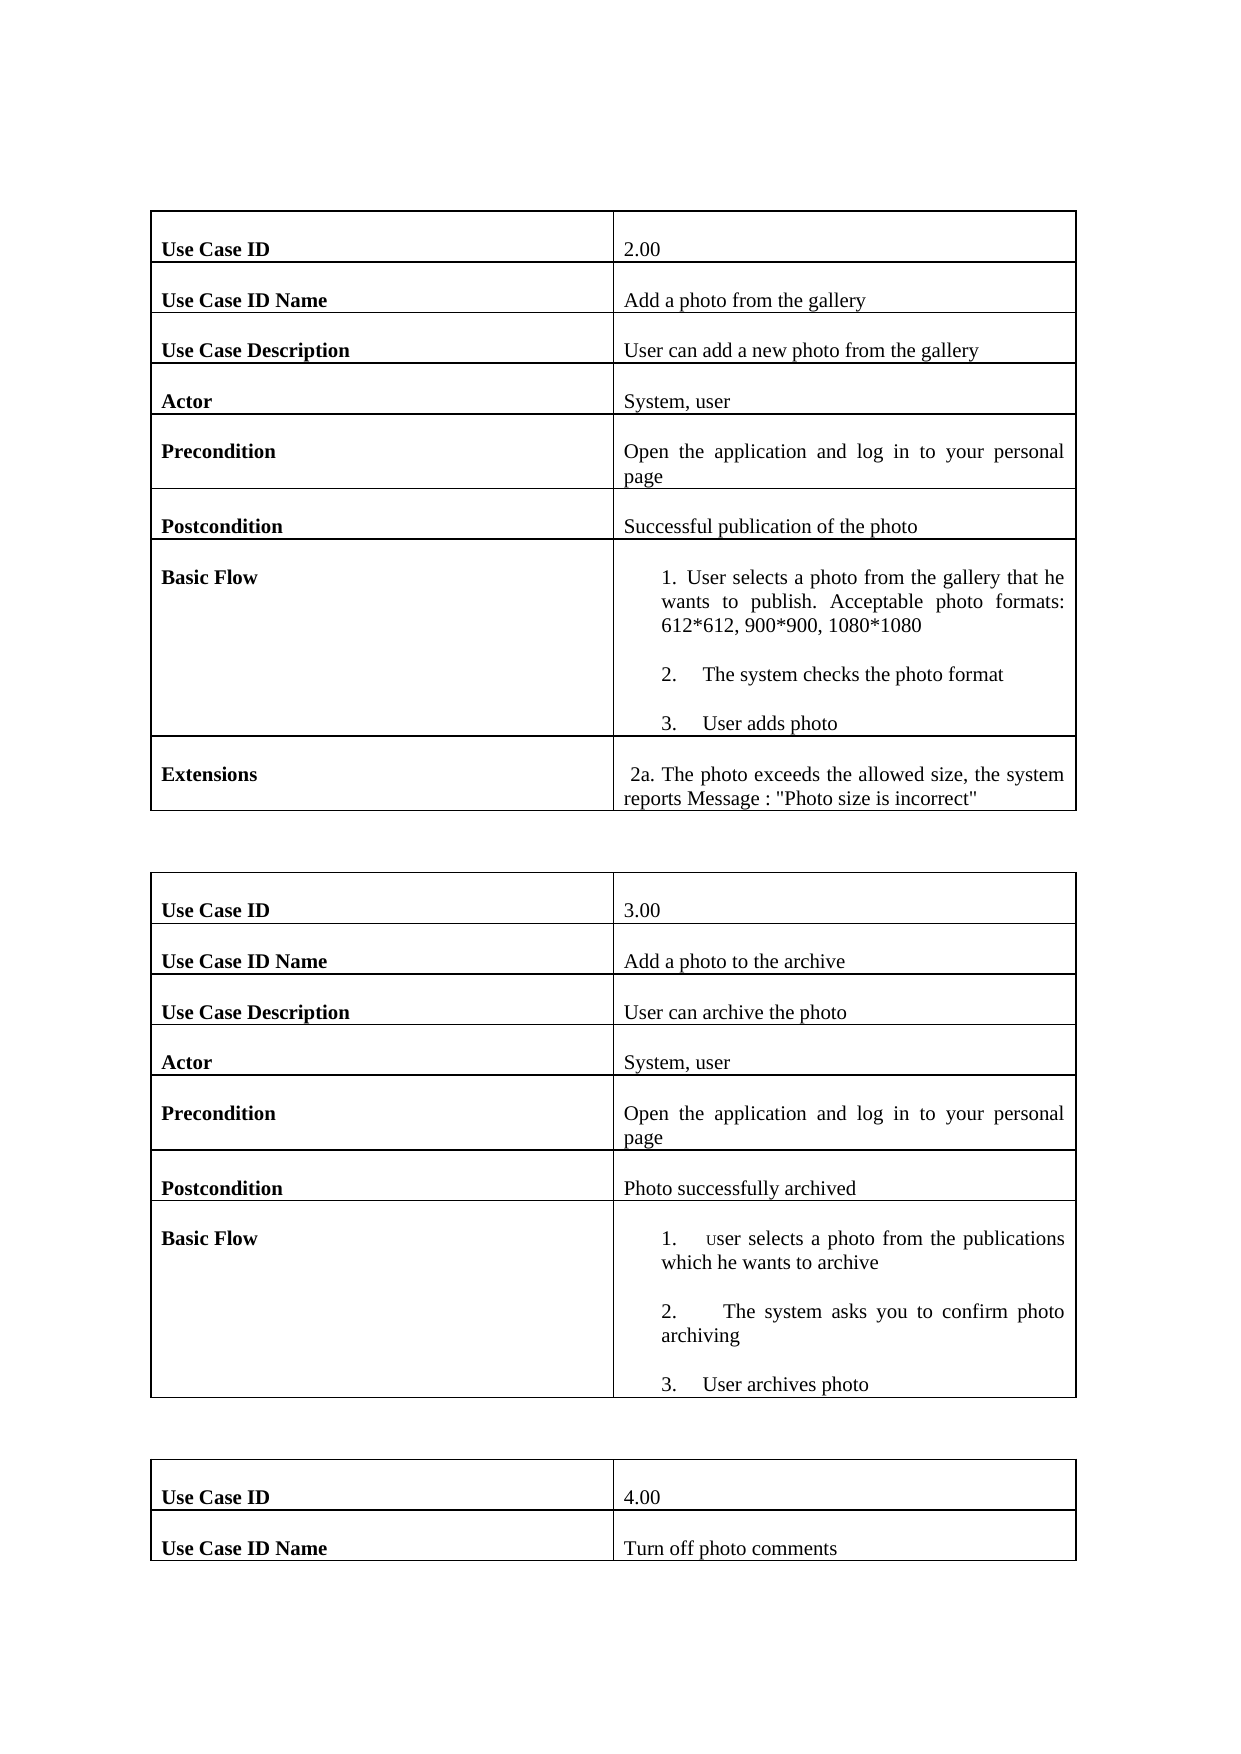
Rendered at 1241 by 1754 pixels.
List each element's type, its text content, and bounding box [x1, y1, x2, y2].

table_header Use Case ID [152, 1460, 613, 1509]
table_cell Basic Flow [152, 540, 613, 735]
table_cell System, user [614, 1025, 1075, 1074]
table_header 4.00 [614, 1460, 1075, 1509]
table_cell 2a. The photo exceeds the allowed size, the system reports Message : "Photo size is incorrect" [614, 737, 1075, 810]
table_cell Postcondition [152, 1151, 613, 1199]
table_cell Basic Flow [152, 1201, 613, 1396]
table_cell User can add a new photo from the gallery [614, 313, 1075, 362]
table_cell Use Case ID Name [152, 263, 613, 312]
table_cell Postcondition [152, 489, 613, 538]
table_cell System, user [614, 364, 1075, 413]
table_header 2.00 [614, 212, 1075, 261]
table_cell Use Case ID Name [152, 1511, 613, 1560]
table_cell Add a photo to the archive [614, 924, 1075, 973]
table_cell Precondition [152, 415, 613, 488]
table_header 3.00 [614, 873, 1075, 922]
table_cell 1. User selects a photo from the publications which he wants to archive 2. The system asks you to confirm photo archiving 3. User archives photo [614, 1201, 1075, 1396]
table_cell Actor [152, 1025, 613, 1074]
table_cell User can archive the photo [614, 975, 1075, 1024]
table_cell Extensions [152, 737, 613, 810]
table_cell Photo successfully archived [614, 1151, 1075, 1199]
table_cell Use Case Description [152, 975, 613, 1024]
table_cell Open the application and log in to your personal page [614, 415, 1075, 488]
table_cell Precondition [152, 1076, 613, 1149]
table_header Use Case ID [152, 212, 613, 261]
table_cell 1. User selects a photo from the gallery that he wants to publish. Acceptable photo formats: 612*612, 900*900, 1080*1080 2. The system checks the photo format 3. User adds photo [614, 540, 1075, 735]
table_cell Use Case Description [152, 313, 613, 362]
table_header Use Case ID [152, 873, 613, 922]
table_cell Turn off photo comments [614, 1511, 1075, 1560]
table_cell Add a photo from the gallery [614, 263, 1075, 312]
table_cell Successful publication of the photo [614, 489, 1075, 538]
table_cell Actor [152, 364, 613, 413]
table_cell Open the application and log in to your personal page [614, 1076, 1075, 1149]
table_cell Use Case ID Name [152, 924, 613, 973]
